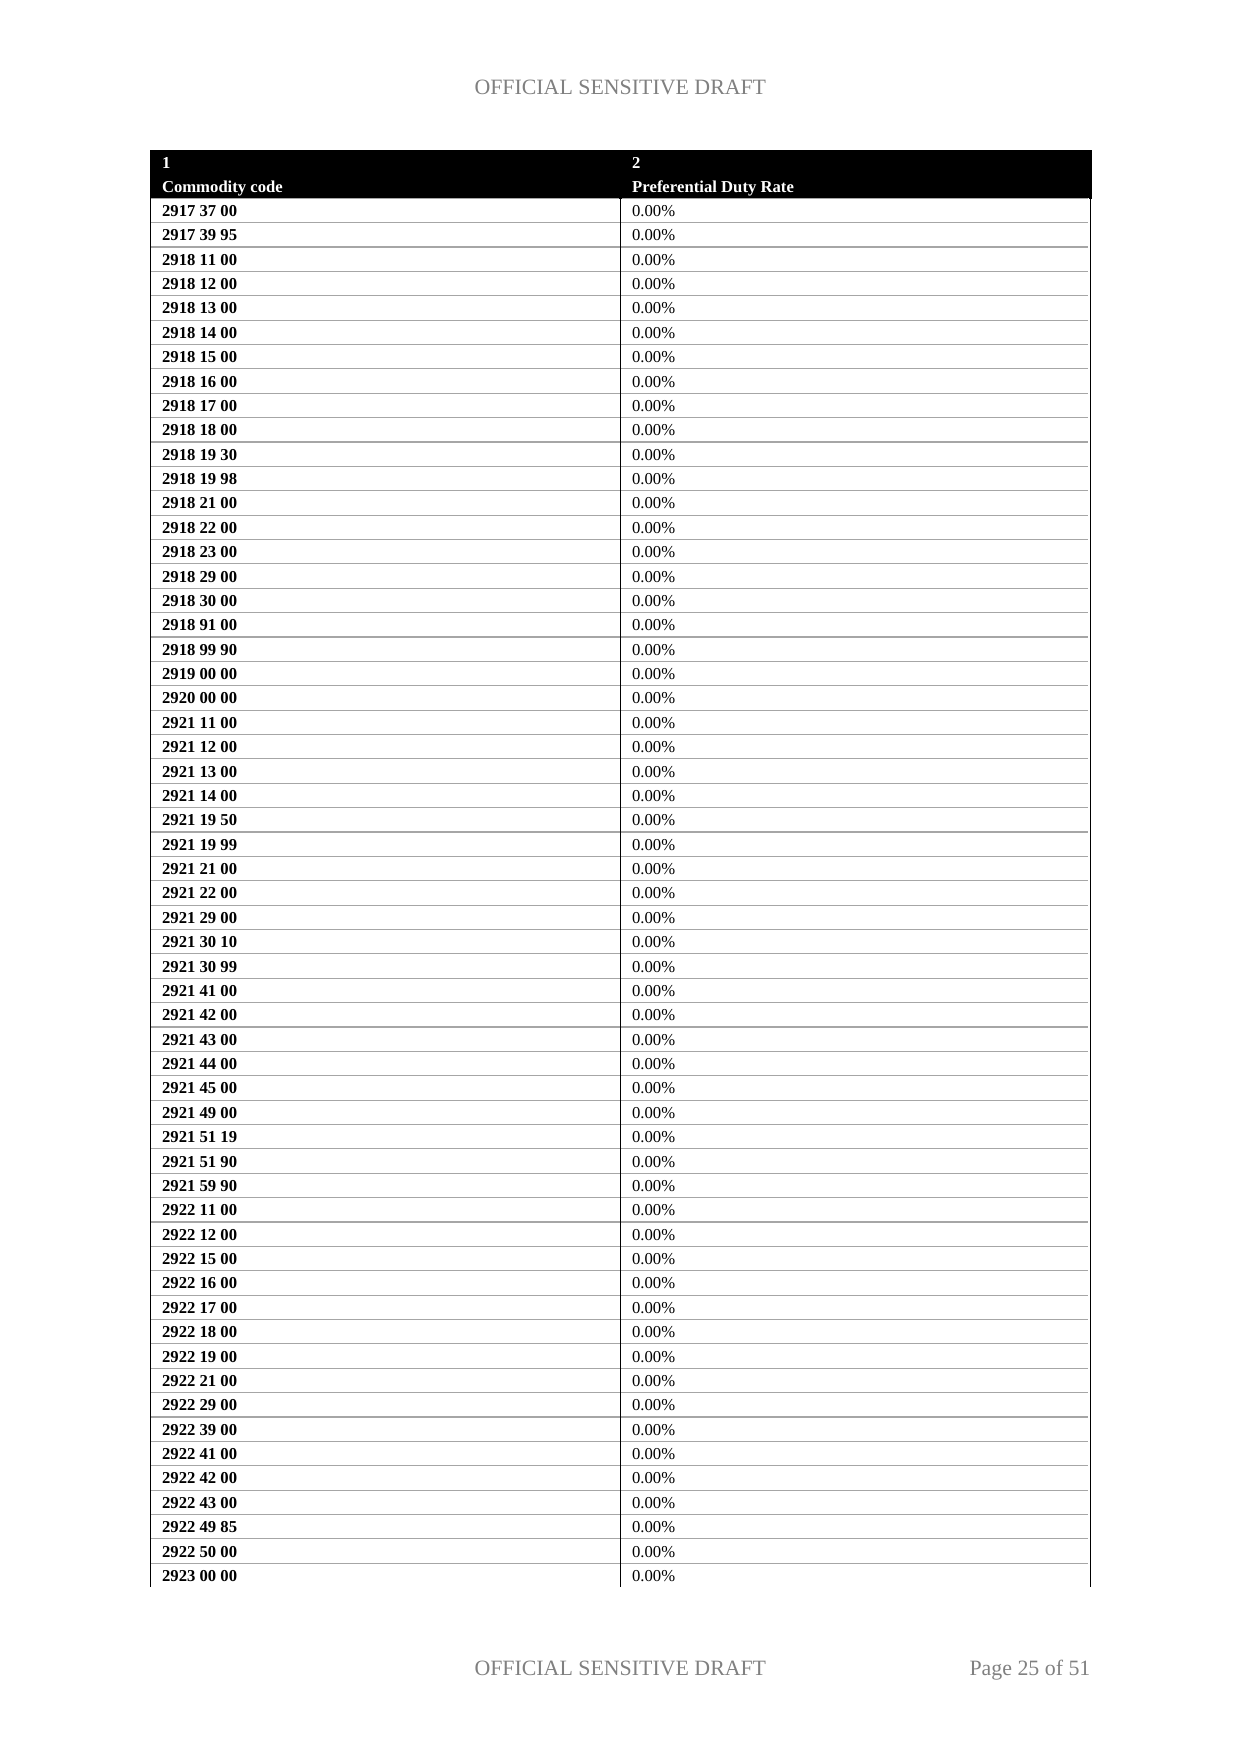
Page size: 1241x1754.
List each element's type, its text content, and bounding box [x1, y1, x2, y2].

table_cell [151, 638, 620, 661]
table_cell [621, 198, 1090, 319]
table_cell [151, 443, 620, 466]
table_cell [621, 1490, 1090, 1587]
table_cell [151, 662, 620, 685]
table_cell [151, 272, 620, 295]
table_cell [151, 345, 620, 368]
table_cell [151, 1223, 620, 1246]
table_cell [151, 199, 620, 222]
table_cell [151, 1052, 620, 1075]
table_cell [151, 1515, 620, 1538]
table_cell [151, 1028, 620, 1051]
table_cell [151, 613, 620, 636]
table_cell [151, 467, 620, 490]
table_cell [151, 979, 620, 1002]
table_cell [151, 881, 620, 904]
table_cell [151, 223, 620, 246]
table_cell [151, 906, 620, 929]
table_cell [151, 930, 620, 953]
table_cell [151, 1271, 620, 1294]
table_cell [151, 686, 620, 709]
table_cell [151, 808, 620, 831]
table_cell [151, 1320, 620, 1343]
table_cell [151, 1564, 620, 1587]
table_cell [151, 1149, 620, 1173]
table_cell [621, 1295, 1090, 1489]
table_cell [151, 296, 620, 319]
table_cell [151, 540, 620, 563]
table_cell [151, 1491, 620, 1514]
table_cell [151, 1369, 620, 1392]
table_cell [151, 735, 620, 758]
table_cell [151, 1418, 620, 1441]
table_cell Preferential Duty Rate [622, 174, 1089, 198]
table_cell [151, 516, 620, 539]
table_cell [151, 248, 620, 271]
table_cell Commodity code [151, 174, 619, 198]
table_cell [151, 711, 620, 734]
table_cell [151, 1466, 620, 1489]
table_header 1 [151, 151, 619, 174]
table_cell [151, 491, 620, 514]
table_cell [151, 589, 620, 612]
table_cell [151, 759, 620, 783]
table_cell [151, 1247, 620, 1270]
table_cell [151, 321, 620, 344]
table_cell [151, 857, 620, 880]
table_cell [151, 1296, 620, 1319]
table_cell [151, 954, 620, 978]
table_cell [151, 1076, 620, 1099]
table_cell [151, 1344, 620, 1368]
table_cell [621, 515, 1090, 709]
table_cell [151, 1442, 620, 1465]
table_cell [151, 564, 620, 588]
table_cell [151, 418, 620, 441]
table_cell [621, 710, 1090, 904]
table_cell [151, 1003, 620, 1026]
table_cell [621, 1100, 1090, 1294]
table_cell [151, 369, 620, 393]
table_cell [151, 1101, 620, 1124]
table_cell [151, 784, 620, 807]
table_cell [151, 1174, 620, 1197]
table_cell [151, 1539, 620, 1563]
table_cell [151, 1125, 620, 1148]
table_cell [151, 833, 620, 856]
table_header 2 [622, 151, 1089, 174]
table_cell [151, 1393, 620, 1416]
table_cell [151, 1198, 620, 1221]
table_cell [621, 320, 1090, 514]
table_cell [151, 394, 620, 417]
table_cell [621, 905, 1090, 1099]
